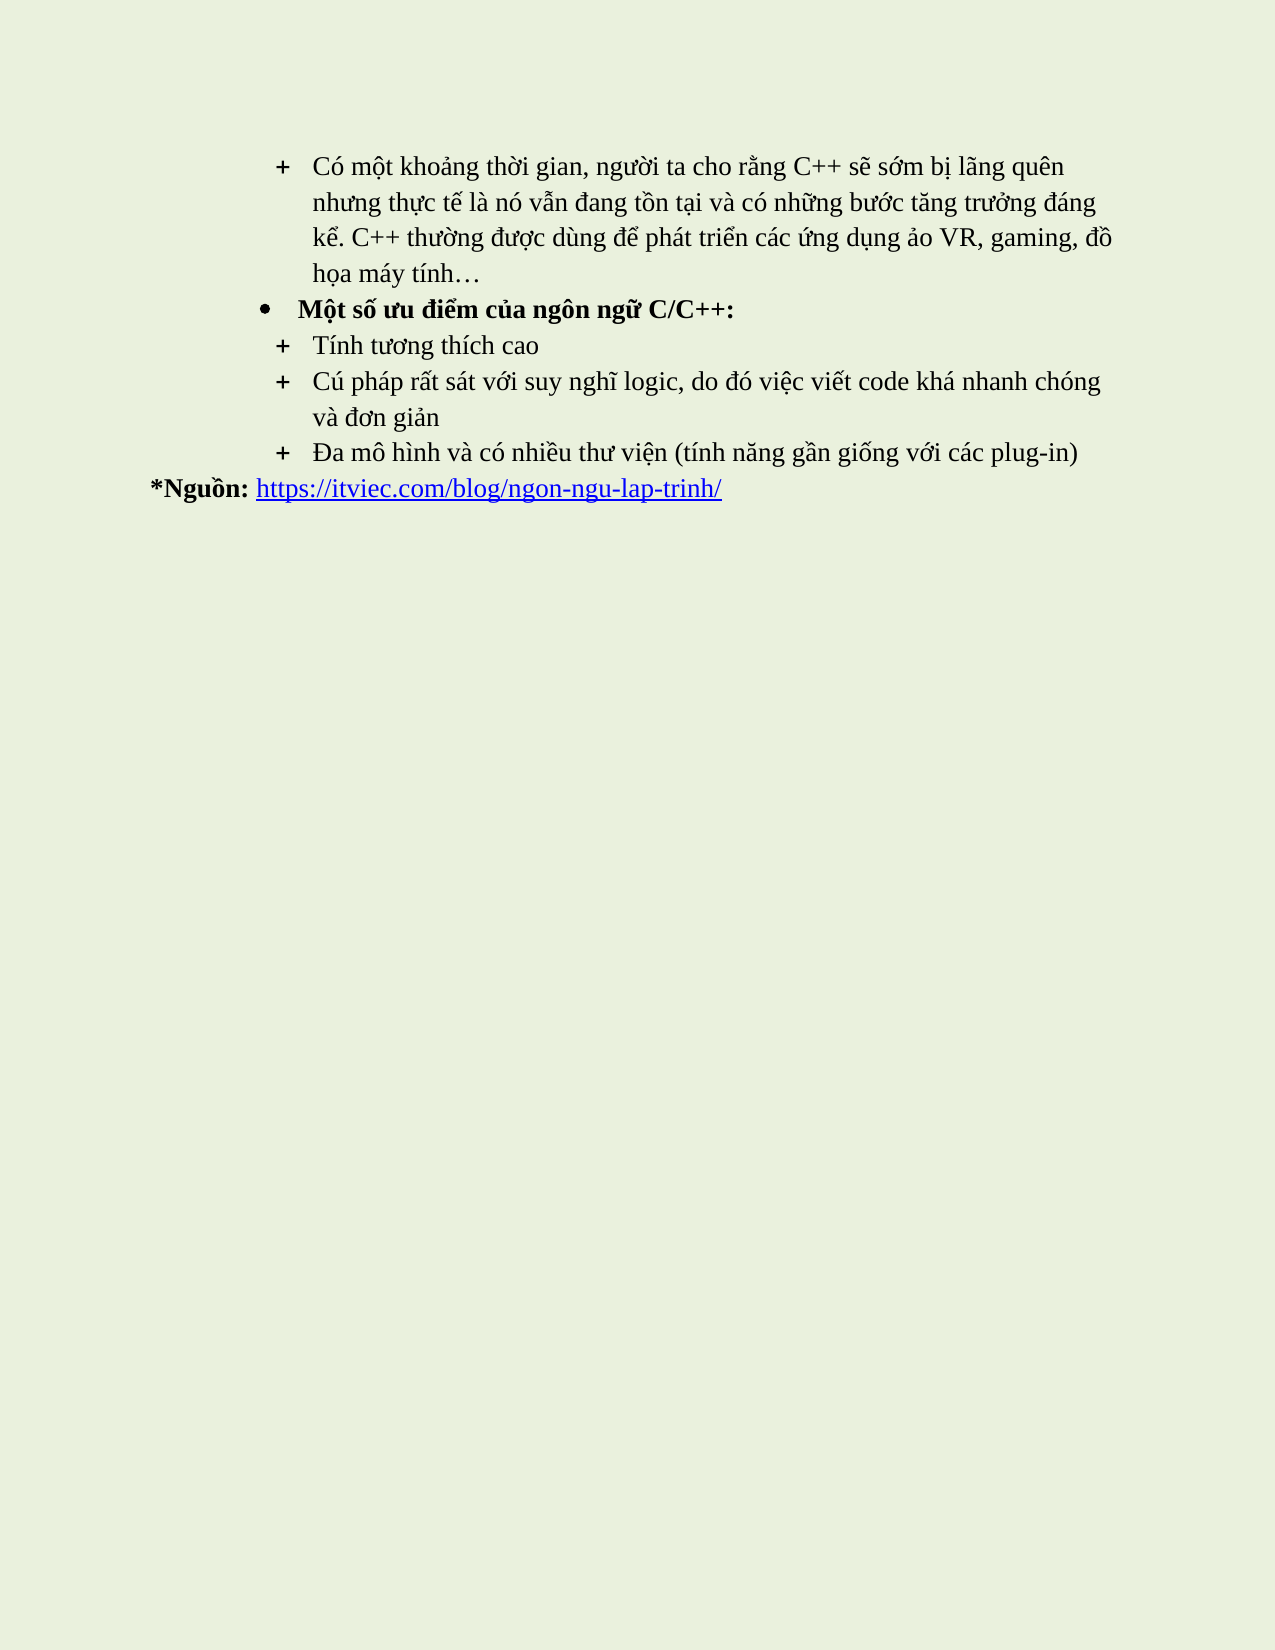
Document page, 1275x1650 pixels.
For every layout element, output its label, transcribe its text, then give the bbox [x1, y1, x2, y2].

list Một số ưu điểm của ngôn ngữ C/C++: [260, 293, 1125, 324]
list Cú pháp rất sát với suy nghĩ logic, do đó việc viết code khá nhanh chóng và đơn giản [275, 365, 1125, 432]
text *Nguồn: https://itviec.com/blog/ngon-ngu-lap-trinh/ [150, 472, 1125, 503]
list Đa mô hình và có nhiều thư viện (tính năng gần giống với các plug-in) [275, 436, 1125, 468]
list Có một khoảng thời gian, người ta cho rằng C++ sẽ sớm bị lãng quên nhưng thực tế là nó vẫn đang tồn tại và có những bước tăng trưởng đáng kể. C++ thường được dùng để phát triển các ứng dụng ảo VR, gaming, đồ họa máy tính… [275, 150, 1125, 288]
list Tính tương thích cao [275, 329, 1125, 360]
